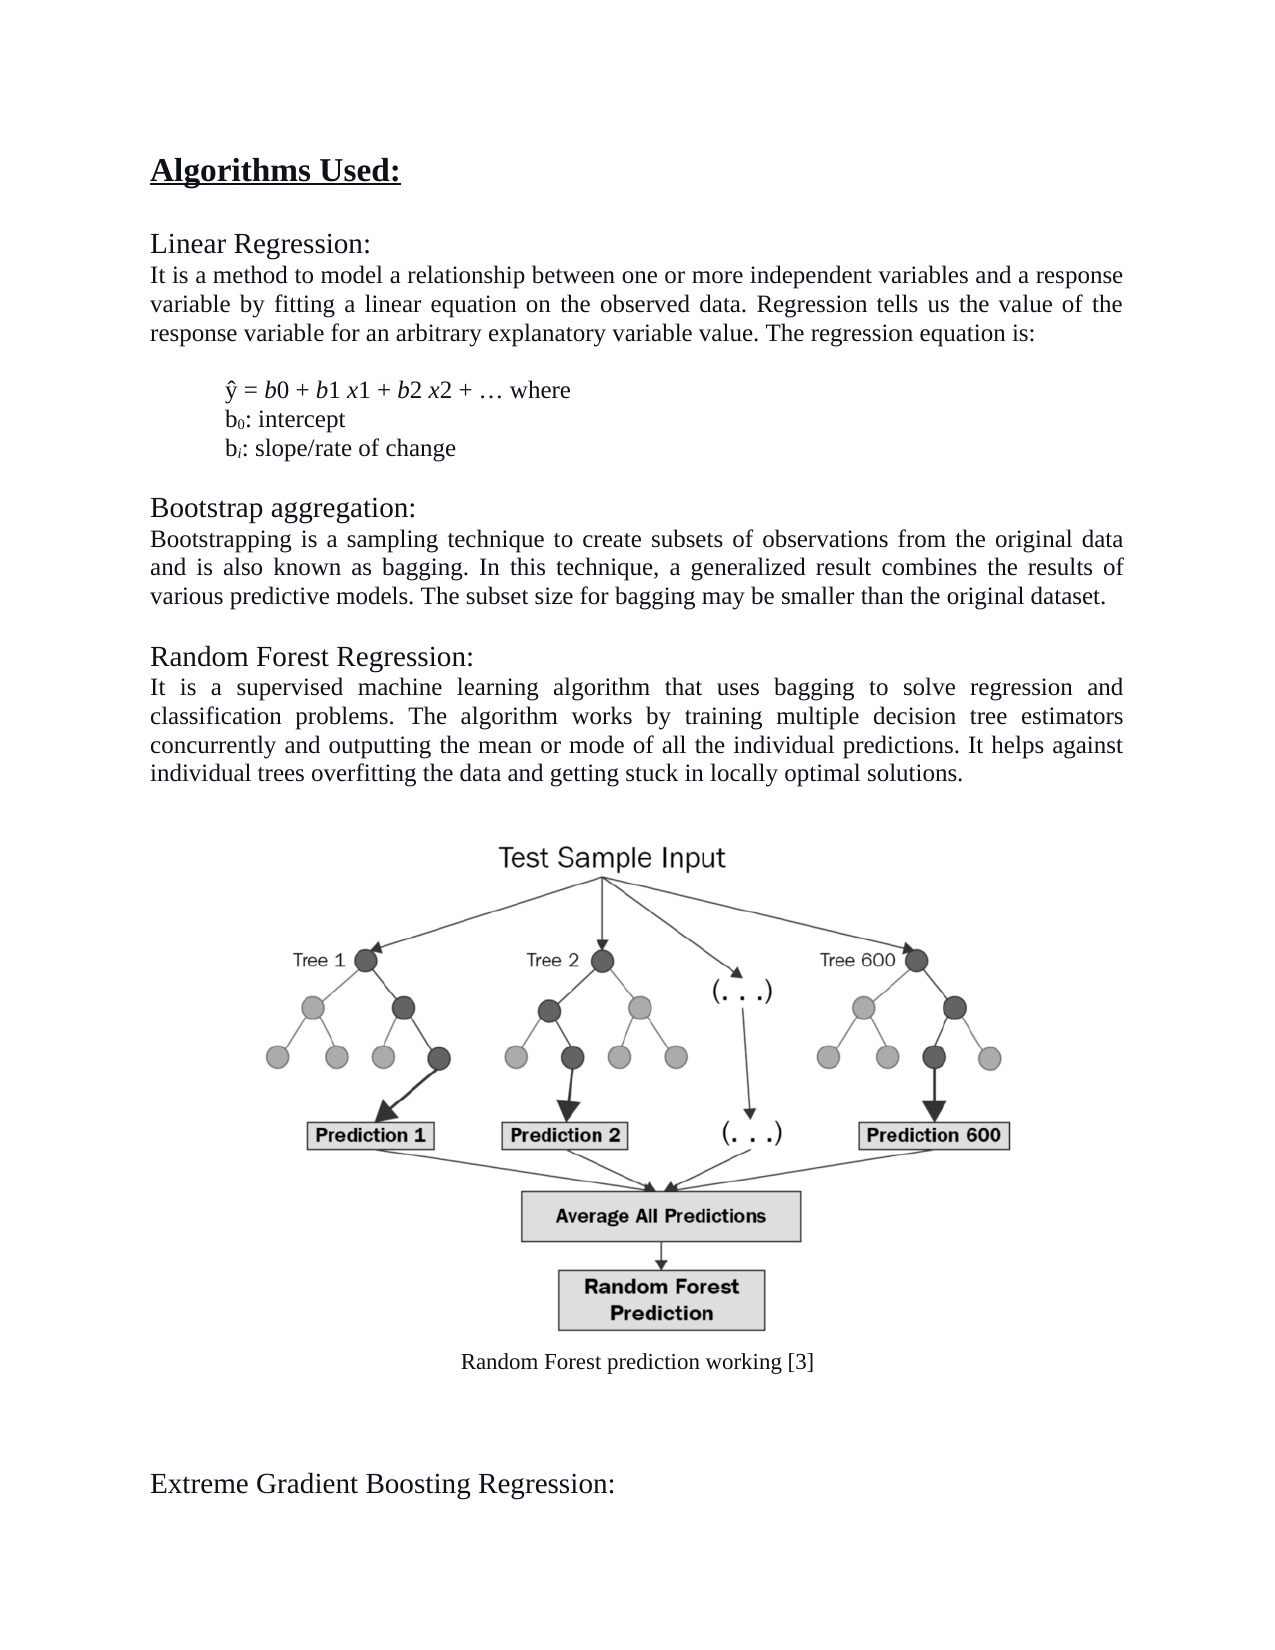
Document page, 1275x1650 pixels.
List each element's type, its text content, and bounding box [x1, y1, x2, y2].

subtitle Extreme Gradient Boosting Regression: [150, 1466, 1125, 1500]
text Bootstrap aggregation: [150, 490, 1125, 524]
text Random Forest prediction working [3] [150, 1348, 1125, 1374]
text Linear Regression: [150, 227, 1125, 260]
text Random Forest Regression: [150, 639, 1125, 672]
text b0: intercept [225, 404, 1125, 433]
text Bootstrapping is a sampling technique to create subsets of observations from the original data and is also known as bagging. In this technique, a generalized result combines the results of various predictive models. The subset size for bagging may be smaller than the original dataset. [150, 524, 1125, 610]
text ŷ = b0 + b1 x1 + b2 x2 + … where [225, 375, 1125, 404]
picture [252, 831, 1023, 1344]
text It is a supervised machine learning algorithm that uses bagging to solve regression and classification problems. The algorithm works by training multiple decision tree estimators concurrently and outputting the mean or mode of all the individual predictions. It helps against individual trees overfitting the data and getting stuck in locally optimal solutions. [150, 672, 1125, 787]
text Algorithms Used: [150, 150, 1125, 188]
text bi: slope/rate of change [225, 433, 1125, 461]
text It is a method to model a relationship between one or more independent variables and a response variable by fitting a linear equation on the observed data. Regression tells us the value of the response variable for an arbitrary explanatory variable value. The regression equation is: [150, 260, 1125, 346]
